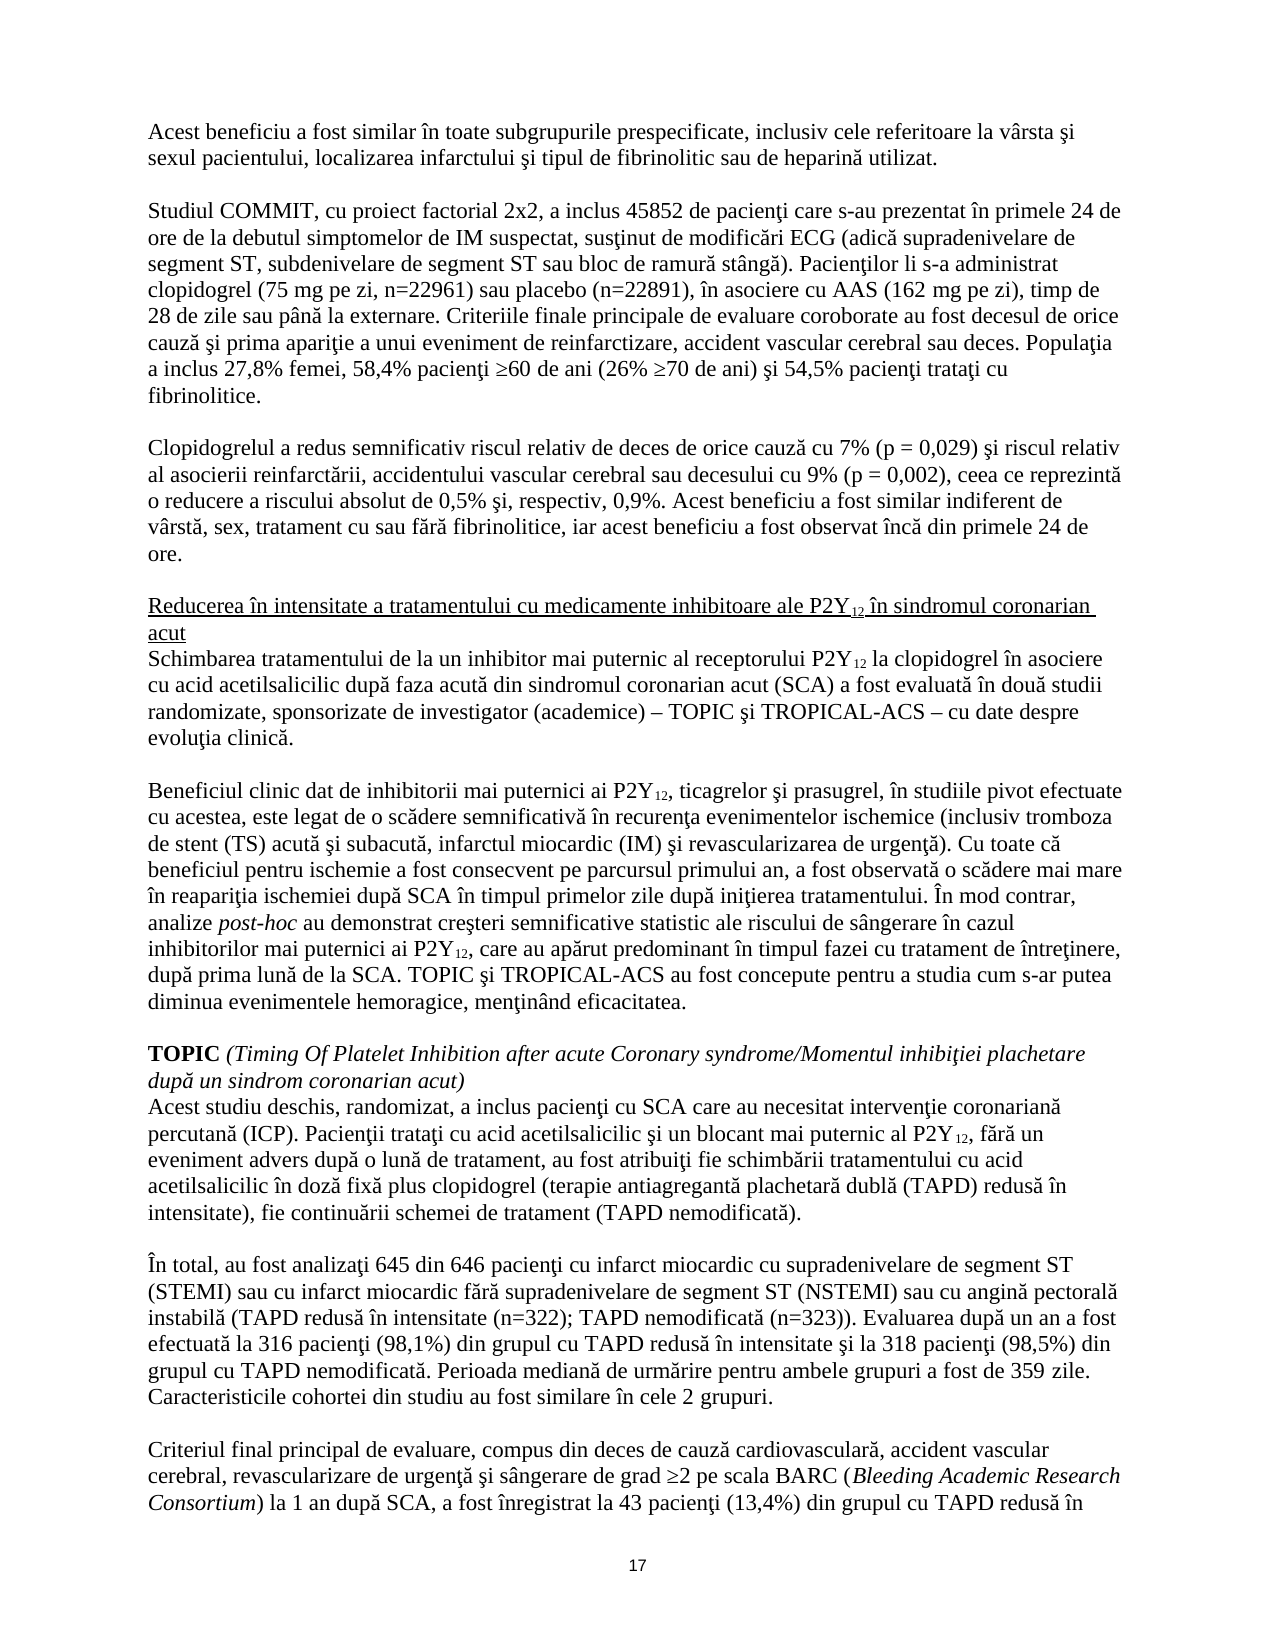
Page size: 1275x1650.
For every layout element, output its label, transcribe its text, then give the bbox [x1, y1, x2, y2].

text În total, au fost analizaţi 645 din 646 pacienţi cu infarct miocardic cu supradenivelare de segment ST (STEMI) sau cu infarct miocardic fără supradenivelare de segment ST (NSTEMI) sau cu angină pectorală instabilă (TAPD redusă în intensitate (n=322); TAPD nemodificată (n=323)). Evaluarea după un an a fost efectuată la 316 pacienţi (98,1%) din grupul cu TAPD redusă în intensitate şi la 318 pacienţi (98,5%) din grupul cu TAPD nemodificată. Perioada mediană de urmărire pentru ambele grupuri a fost de 359 zile. Caracteristicile cohortei din studiu au fost similare în cele 2 grupuri. [148, 1251, 1127, 1409]
text Beneficiul clinic dat de inhibitorii mai puternici ai P2Y12, ticagrelor şi prasugrel, în studiile pivot efectuate cu acestea, este legat de o scădere semnificativă în recurenţa evenimentelor ischemice (inclusiv tromboza de stent (TS) acută şi subacută, infarctul miocardic (IM) şi revascularizarea de urgenţă). Cu toate că beneficiul pentru ischemie a fost consecvent pe parcursul primului an, a fost observată o scădere mai mare în reapariţia ischemiei după SCA în timpul primelor zile după iniţierea tratamentului. În mod contrar, analize post-hoc au demonstrat creşteri semnificative statistic ale riscului de sângerare în cazul inhibitorilor mai puternici ai P2Y12, care au apărut predominant în timpul fazei cu tratament de întreţinere, după prima lună de la SCA. TOPIC şi TROPICAL-ACS au fost concepute pentru a studia cum s-ar putea diminua evenimentele hemoragice, menţinând eficacitatea. [148, 777, 1127, 1014]
text Clopidogrelul a redus semnificativ riscul relativ de deces de orice cauză cu 7% (p = 0,029) şi riscul relativ al asocierii reinfarctării, accidentului vascular cerebral sau decesului cu 9% (p = 0,002), ceea ce reprezintă o reducere a riscului absolut de 0,5% şi, respectiv, 0,9%. Acest beneficiu a fost similar indiferent de vârstă, sex, tratament cu sau fără fibrinolitice, iar acest beneficiu a fost observat încă din primele 24 de ore. [148, 434, 1127, 566]
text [148, 118, 1127, 171]
text Acest studiu deschis, randomizat, a inclus pacienţi cu SCA care au necesitat intervenţie coronariană percutană (ICP). Pacienţii trataţi cu acid acetilsalicilic şi un blocant mai puternic al P2Y12, fără un eveniment advers după o lună de tratament, au fost atribuiţi fie schimbării tratamentului cu acid acetilsalicilic în doză fixă plus clopidogrel (terapie antiagregantă plachetară dublă (TAPD) redusă în intensitate), fie continuării schemei de tratament (TAPD nemodificată). [148, 1093, 1127, 1225]
text Studiul COMMIT, cu proiect factorial 2x2, a inclus 45852 de pacienţi care s-au prezentat în primele 24 de ore de la debutul simptomelor de IM suspectat, susţinut de modificări ECG (adică supradenivelare de segment ST, subdenivelare de segment ST sau bloc de ramură stângă). Pacienţilor li s-a administrat clopidogrel (75 mg pe zi, n=22961) sau placebo (n=22891), în asociere cu AAS (162 mg pe zi), timp de 28 de zile sau până la externare. Criteriile finale principale de evaluare coroborate au fost decesul de orice cauză şi prima apariţie a unui eveniment de reinfarctizare, accident vascular cerebral sau deces. Populaţia a inclus 27,8% femei, 58,4% pacienţi ≥60 de ani (26% ≥70 de ani) şi 54,5% pacienţi trataţi cu fibrinolitice. [148, 197, 1127, 408]
text TOPIC (Timing Of Platelet Inhibition after acute Coronary syndrome/Momentul inhibiţiei plachetare după un sindrom coronarian acut) [148, 1041, 1127, 1093]
text Reducerea în intensitate a tratamentului cu medicamente inhibitoare ale P2Y12 în sindromul coronarian acut [148, 592, 1127, 645]
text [148, 1436, 1127, 1515]
text Schimbarea tratamentului de la un inhibitor mai puternic al receptorului P2Y12 la clopidogrel în asociere cu acid acetilsalicilic după faza acută din sindromul coronarian acut (SCA) a fost evaluată în două studii randomizate, sponsorizate de investigator (academice) – TOPIC şi TROPICAL-ACS – cu date despre evoluţia clinică. [148, 645, 1127, 751]
